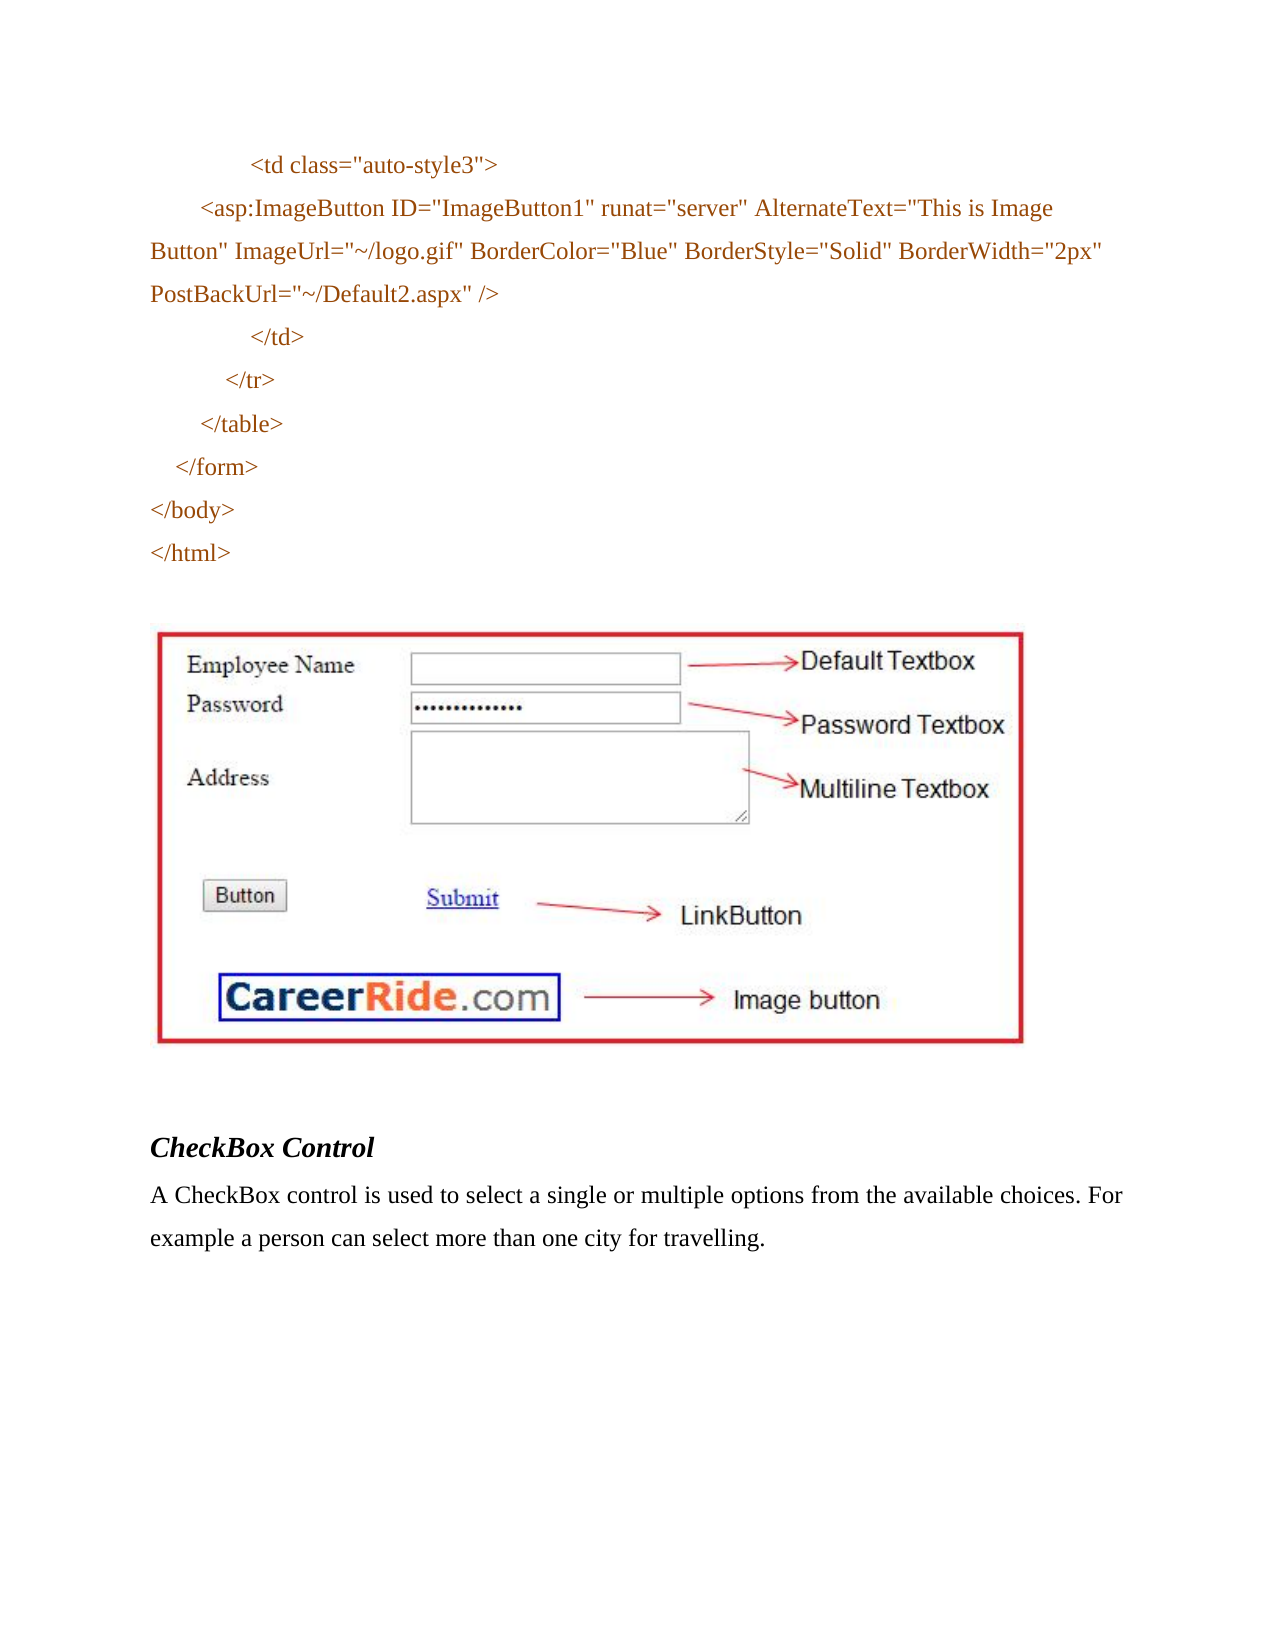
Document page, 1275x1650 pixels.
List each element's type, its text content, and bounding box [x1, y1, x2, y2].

picture [150, 623, 1033, 1053]
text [150, 150, 1125, 567]
text A CheckBox control is used to select a single or multiple options from the available choices. For example a person can select more than one city for travelling. [150, 1209, 1125, 1252]
subtitle CheckBox Control [150, 1130, 1125, 1163]
